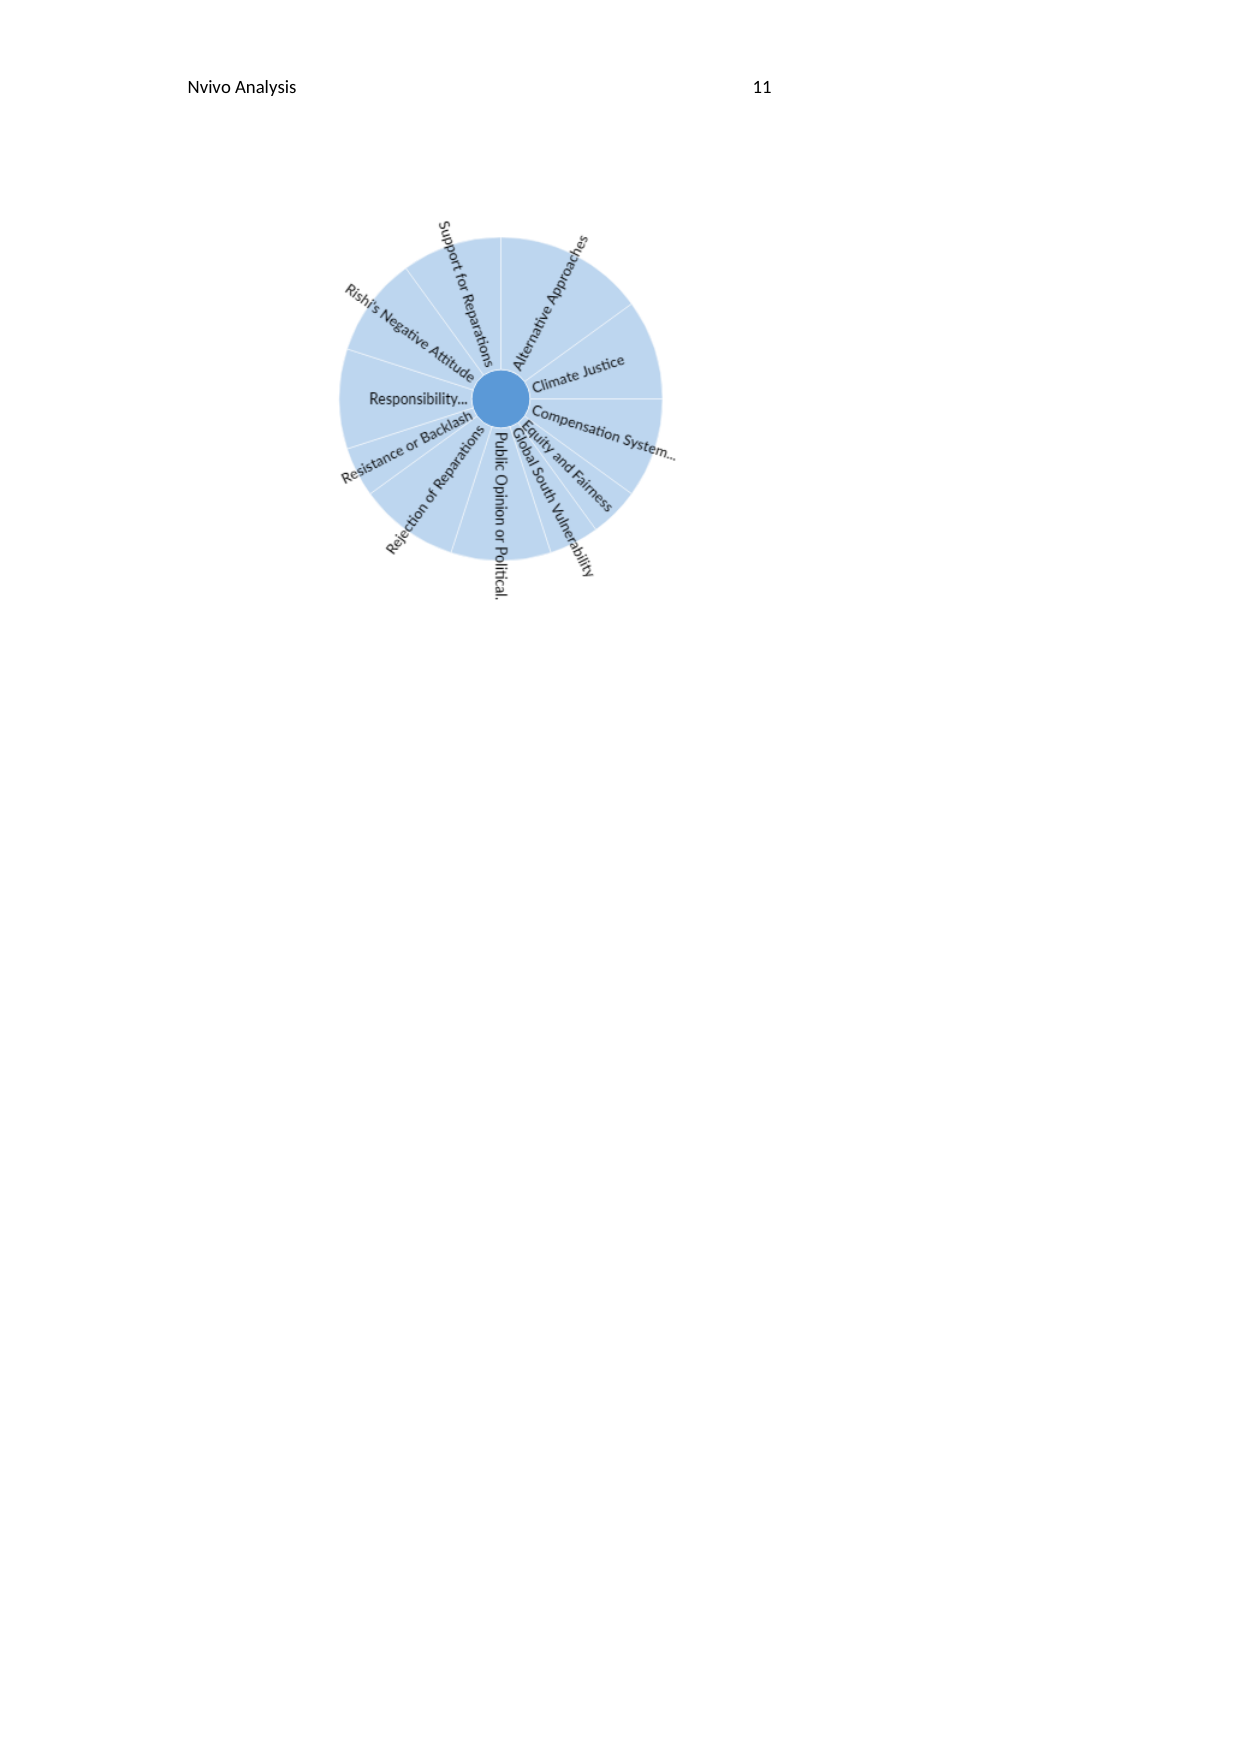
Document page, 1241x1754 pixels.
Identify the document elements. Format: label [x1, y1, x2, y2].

picture [187, 150, 844, 600]
